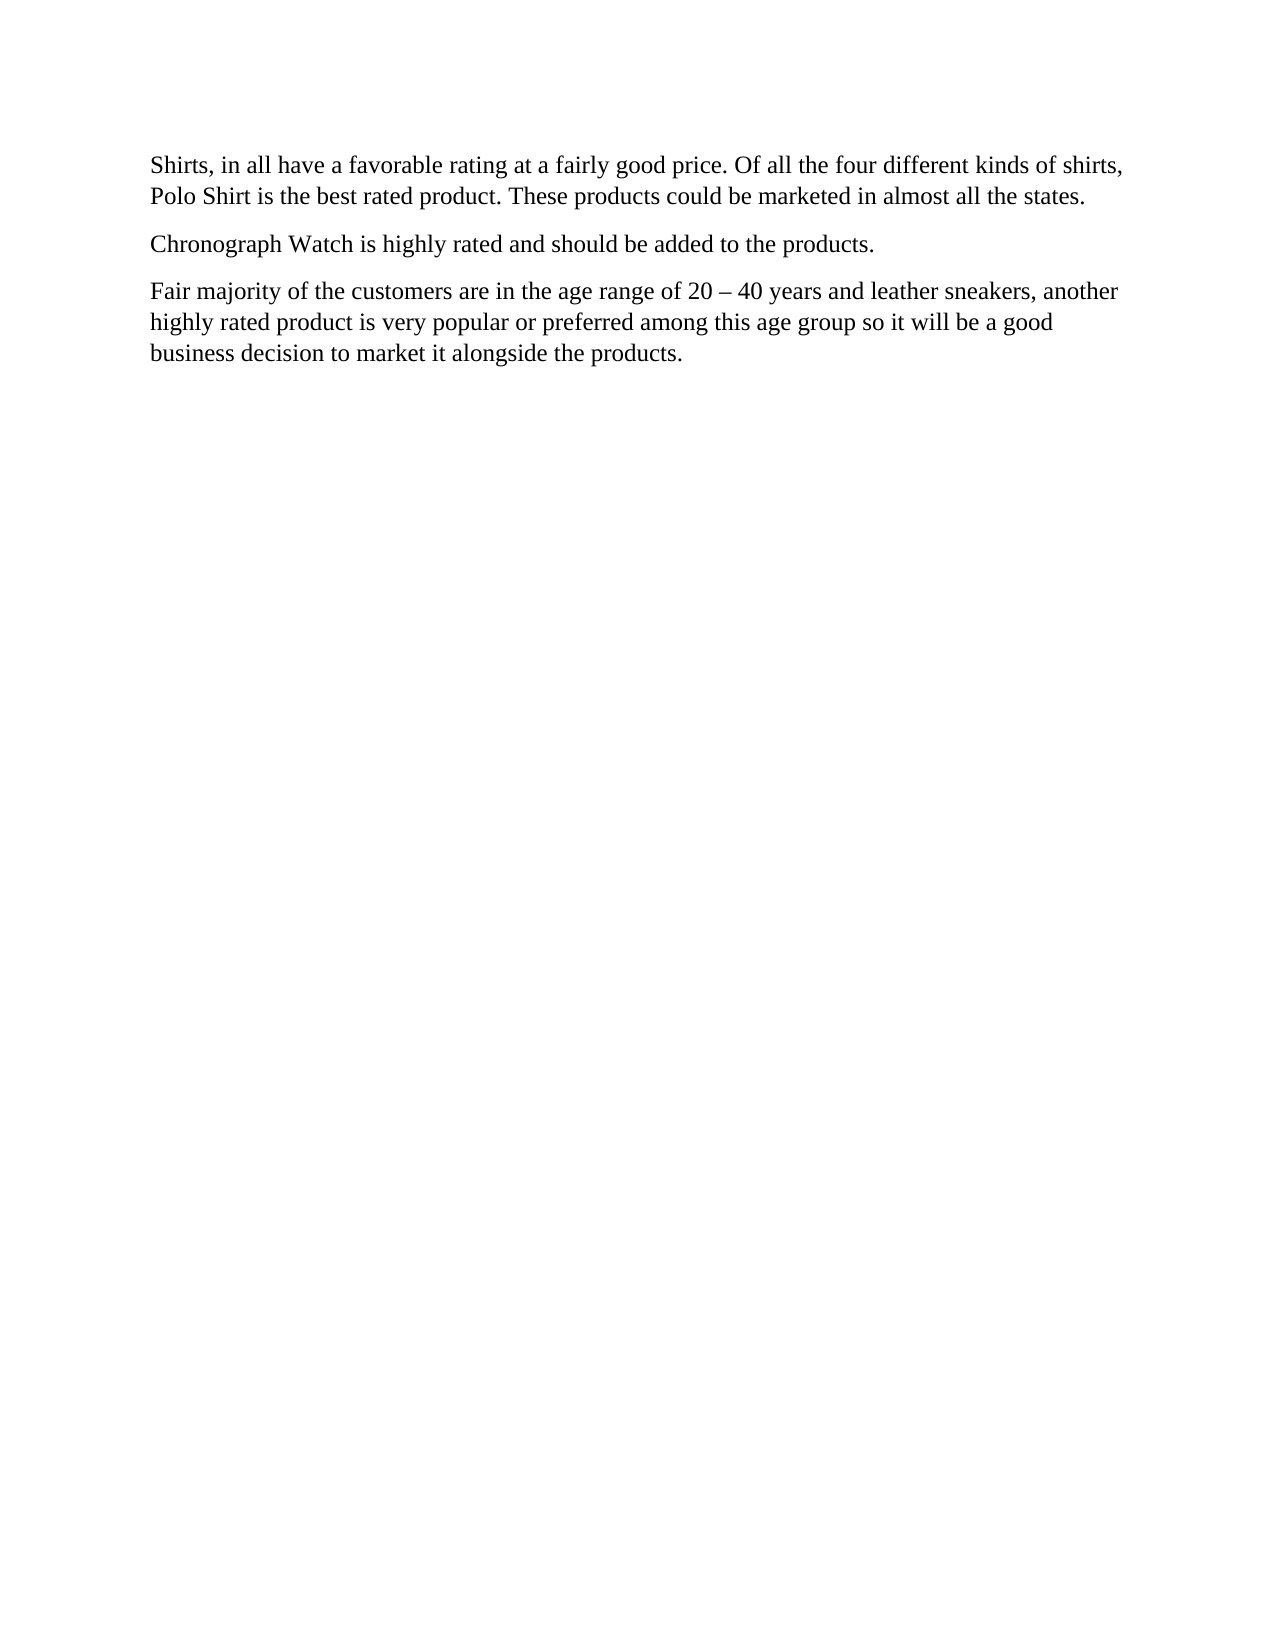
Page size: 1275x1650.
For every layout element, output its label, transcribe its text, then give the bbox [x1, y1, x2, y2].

text Shirts, in all have a favorable rating at a fairly good price. Of all the four different kinds of shirts, Polo Shirt is the best rated product. These products could be marketed in almost all the states. [150, 150, 1125, 210]
text Chronograph Watch is highly rated and should be added to the products. [150, 229, 1125, 257]
text Fair majority of the customers are in the age range of 20 – 40 years and leather sneakers, another highly rated product is very popular or preferred among this age group so it will be a good business decision to market it alongside the products. [150, 276, 1125, 397]
